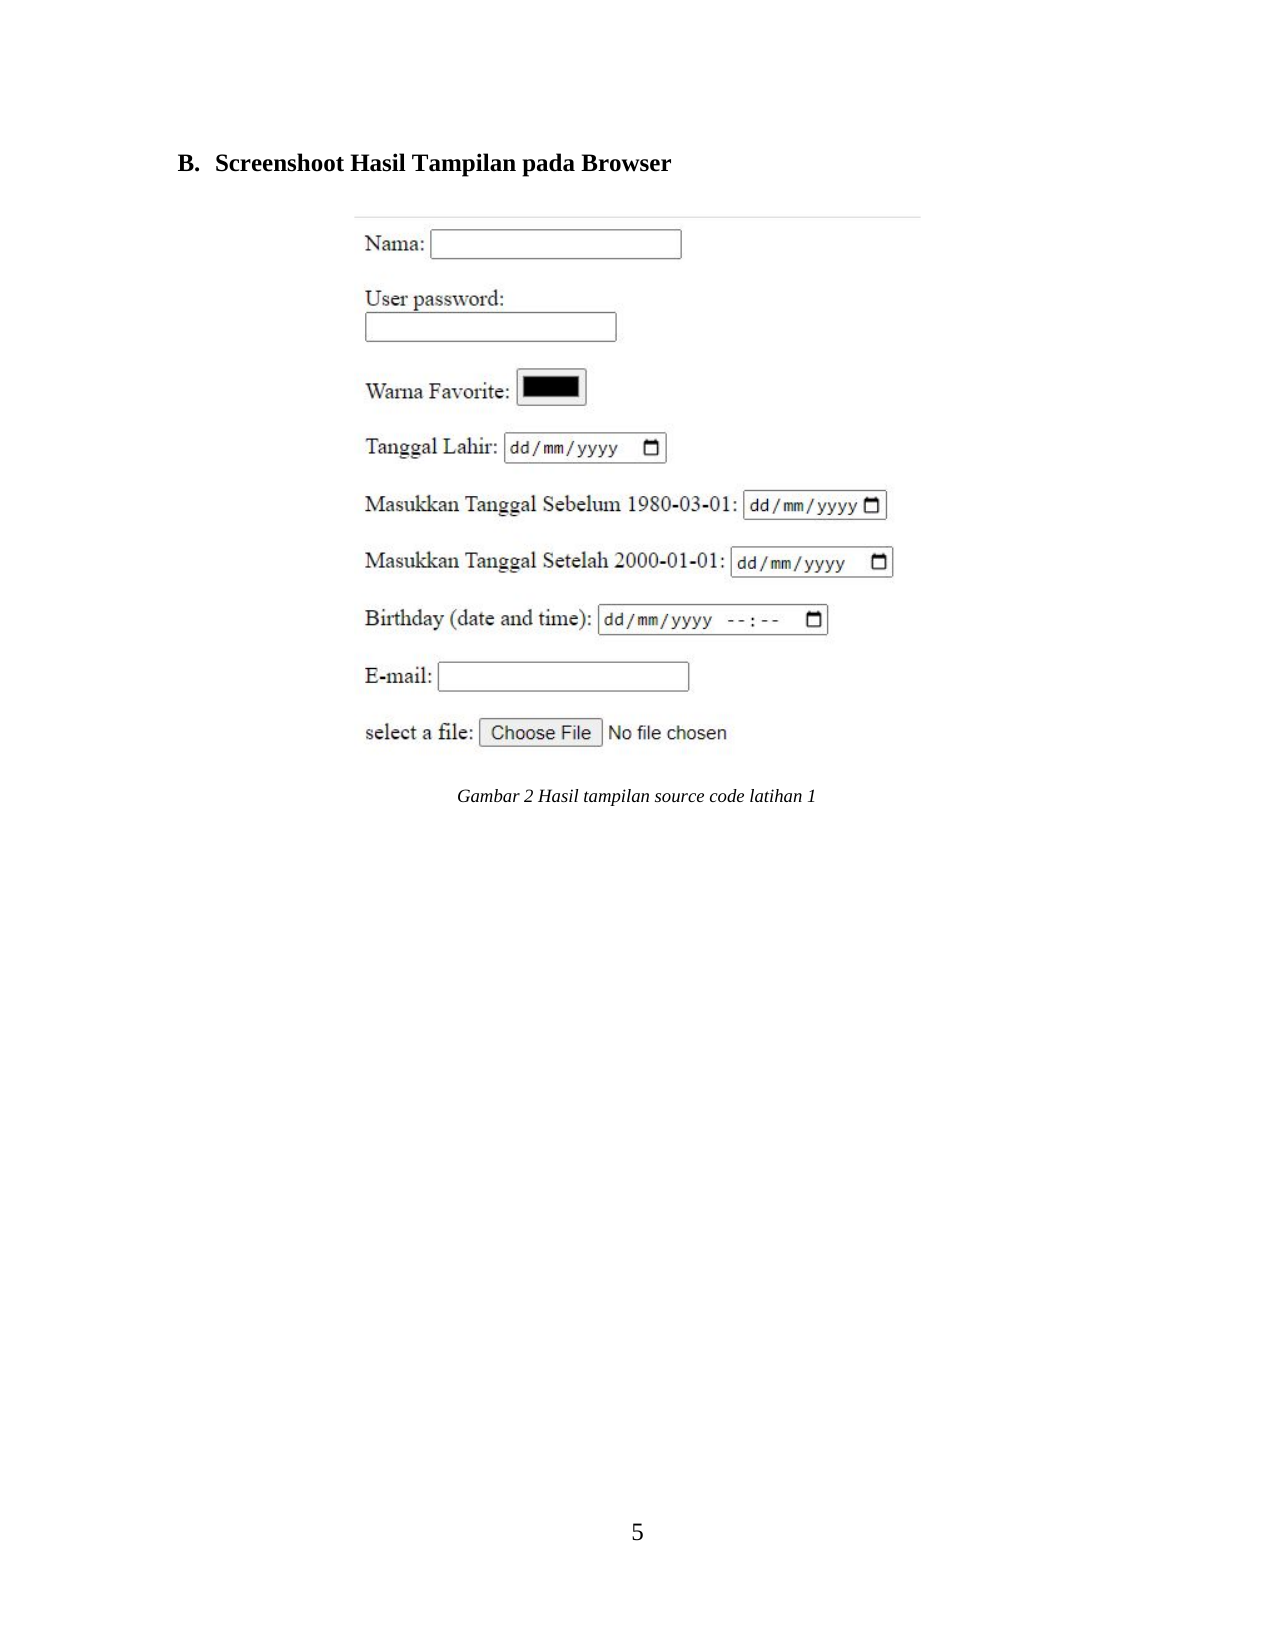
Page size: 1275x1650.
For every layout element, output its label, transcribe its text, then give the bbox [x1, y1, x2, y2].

subtitle Screenshoot Hasil Tampilan pada Browser [177, 148, 1098, 176]
text Gambar 2 Hasil tampilan source code latihan 1 [177, 785, 1098, 807]
picture [354, 213, 921, 767]
